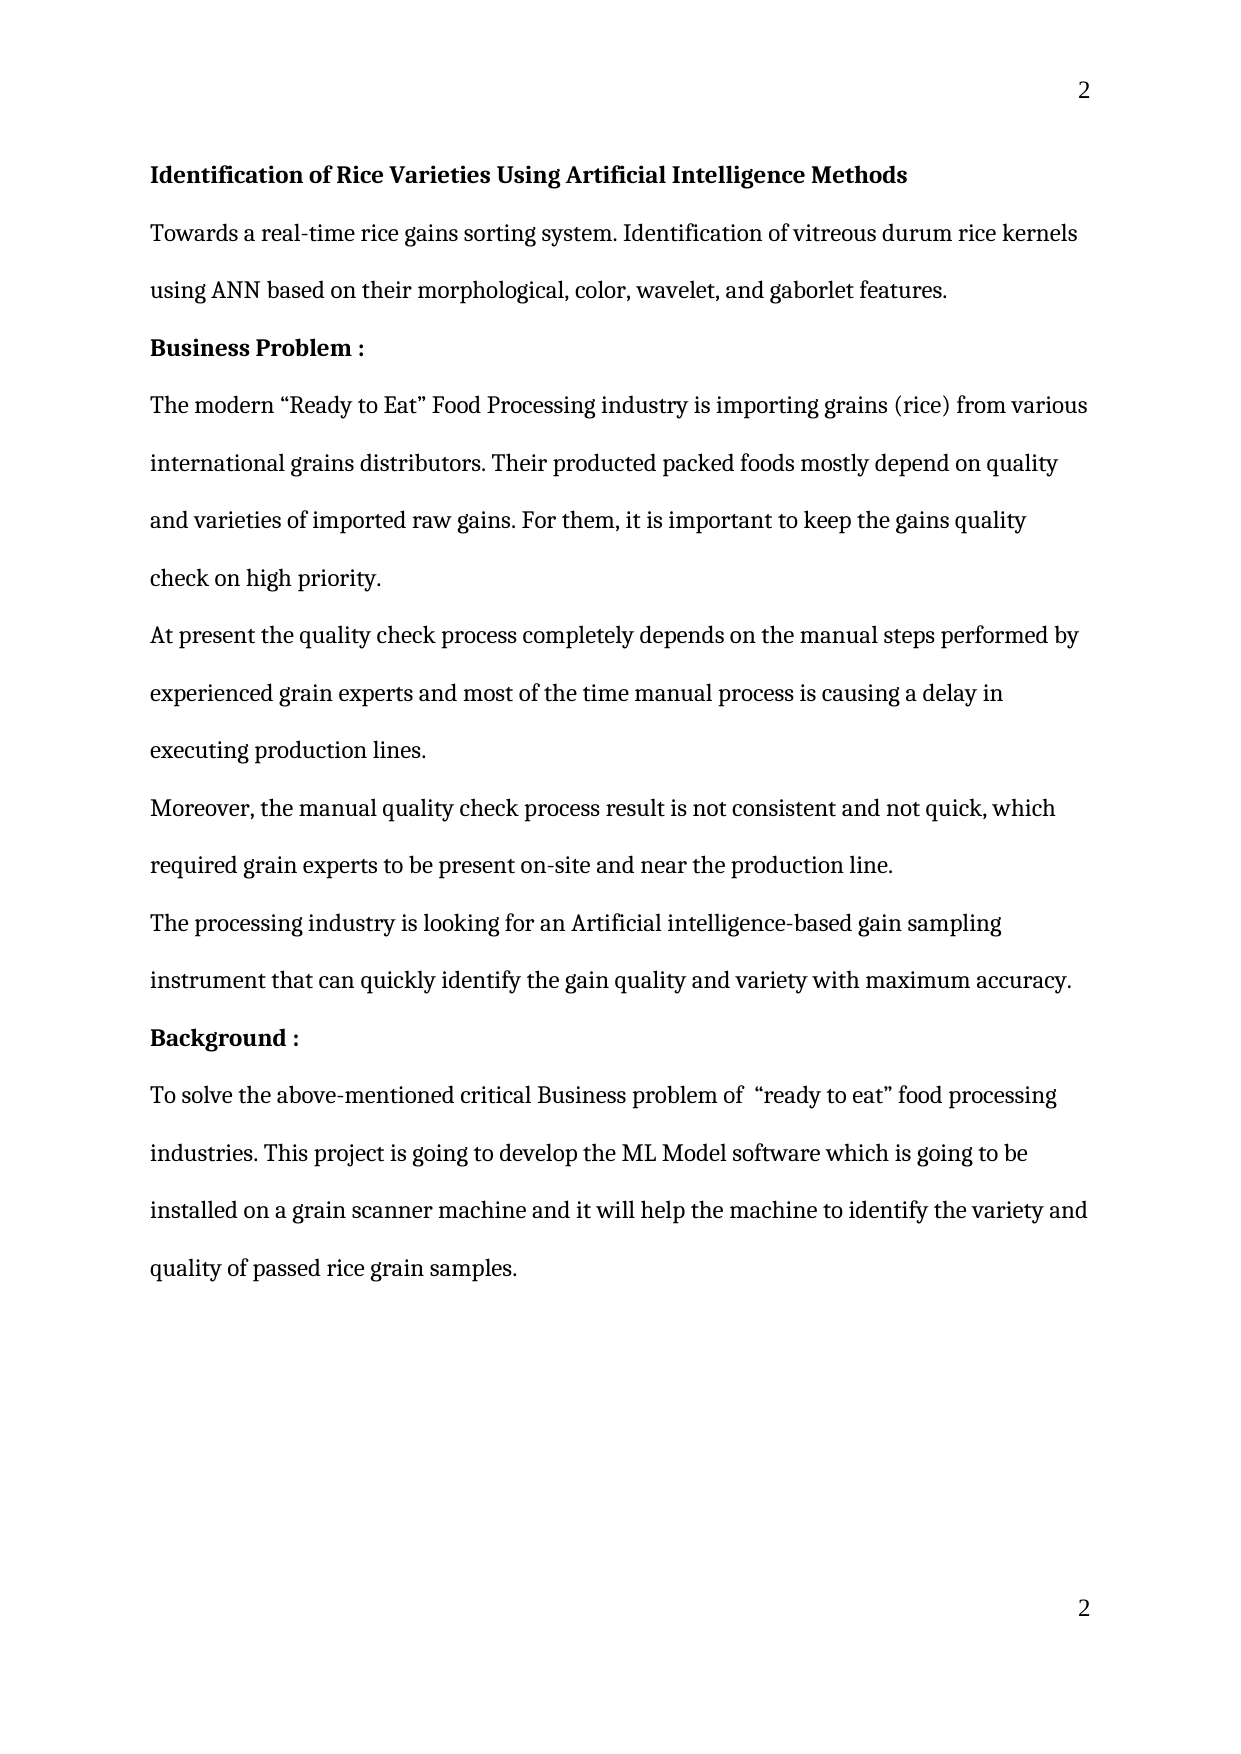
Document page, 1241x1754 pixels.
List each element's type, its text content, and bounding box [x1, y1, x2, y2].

text The processing industry is looking for an Artificial intelligence-based gain sampling instrument that can quickly identify the gain quality and variety with maximum accuracy. [150, 909, 1090, 995]
text At present the quality check process completely depends on the manual steps performed by experienced grain experts and most of the time manual process is causing a delay in executing production lines. [150, 621, 1090, 765]
text Towards a real-time rice gains sorting system. Identification of vitreous durum rice kernels using ANN based on their morphological, color, wavelet, and gaborlet features. [150, 219, 1090, 305]
text The modern “Ready to Eat” Food Processing industry is importing grains (rice) from various international grains distributors. Their producted packed foods mostly depend on quality and varieties of imported raw gains. For them, it is important to keep the gains quality check on high priority. [150, 391, 1090, 592]
text To solve the above-mentioned critical Business problem of “ready to eat” food processing industries. This project is going to develop the ML Model software which is going to be installed on a grain scanner machine and it will help the machine to identify the variety and quality of passed rice grain samples. [150, 1081, 1090, 1282]
text Moreover, the manual quality check process result is not consistent and not quick, which required grain experts to be present on-site and near the production line. [150, 794, 1090, 880]
text Background : [150, 1024, 1090, 1052]
text Business Problem : [150, 334, 1090, 362]
text Identification of Rice Varieties Using Artificial Intelligence Methods [150, 161, 1090, 190]
